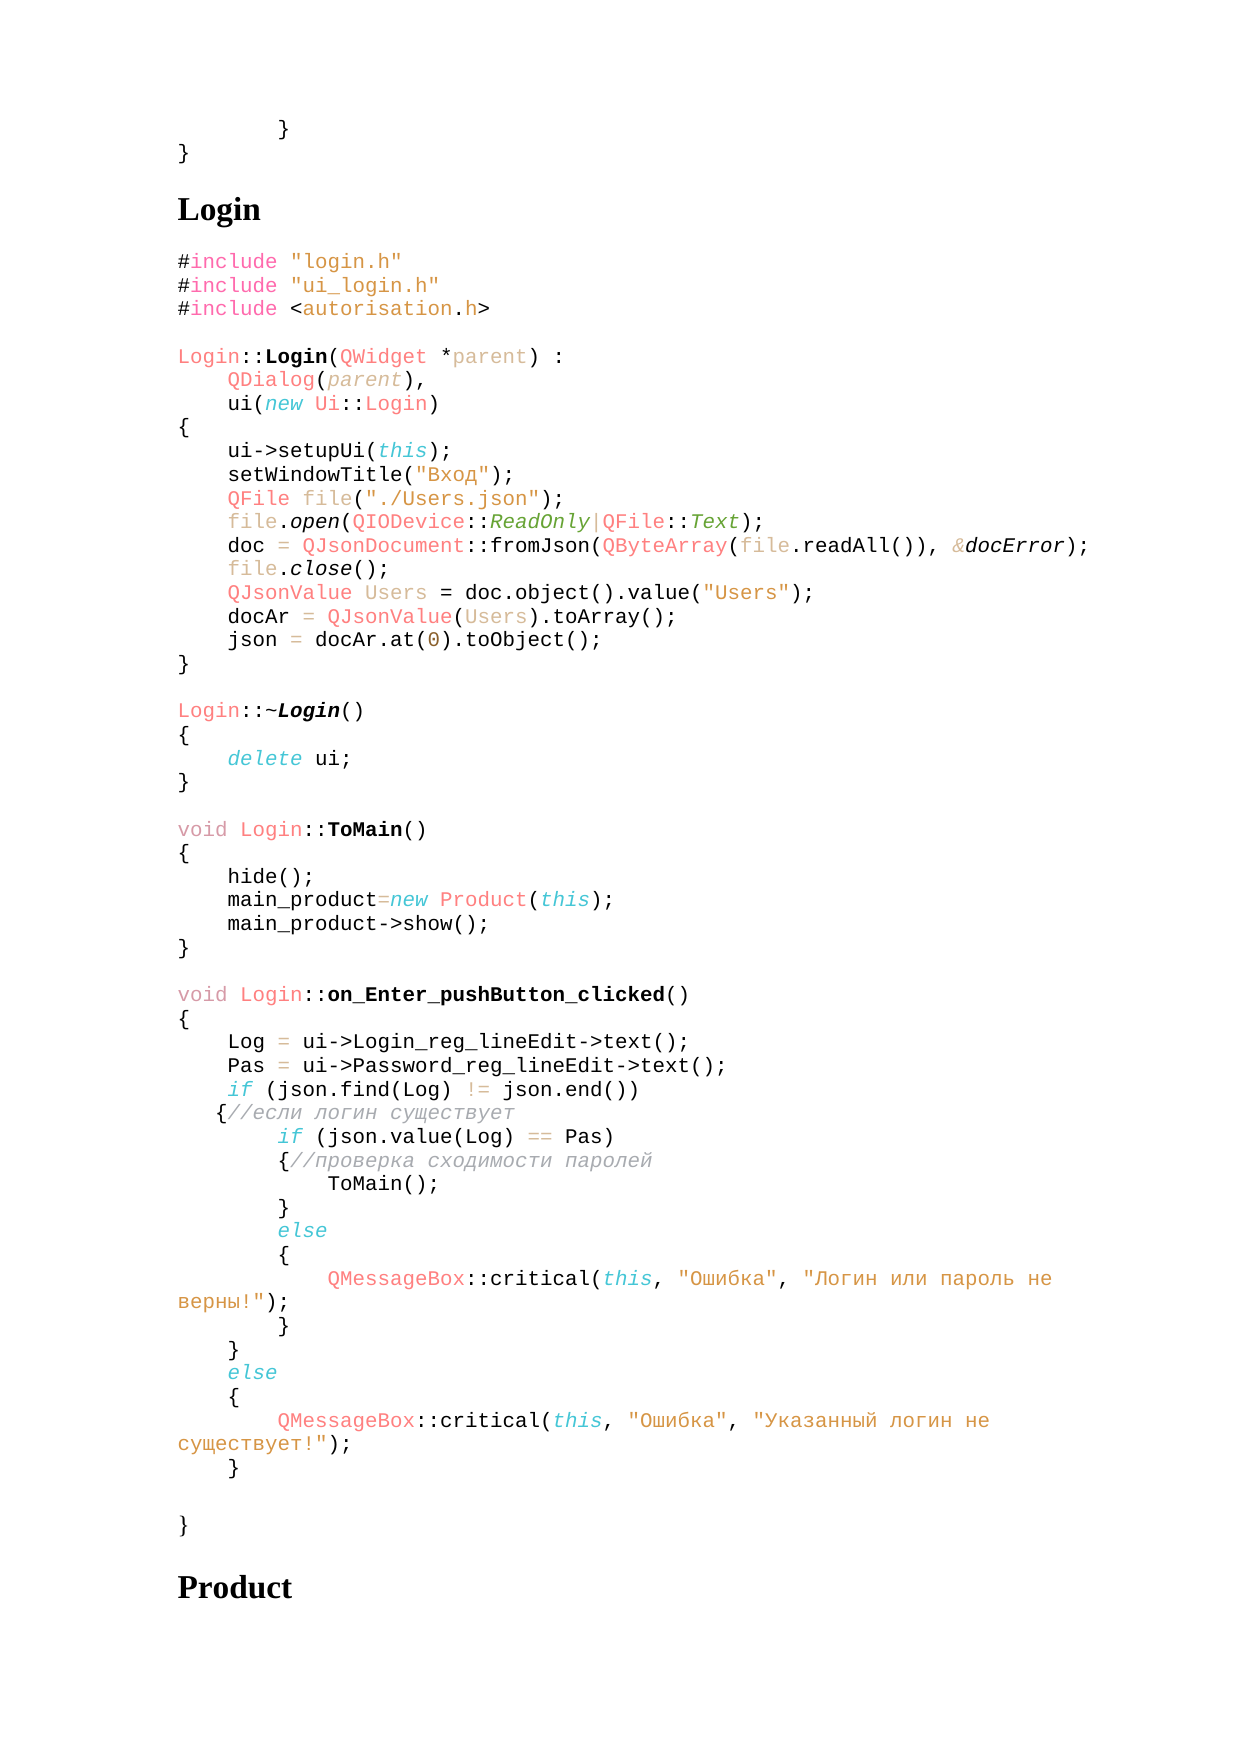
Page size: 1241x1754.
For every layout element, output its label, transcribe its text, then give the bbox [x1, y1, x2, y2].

text hide(); [177, 866, 1152, 889]
text ui->setupUi(this); [177, 440, 1152, 464]
text if (json.find(Log) != json.end()) [177, 1079, 1152, 1102]
text setWindowTitle("Вход"); [177, 464, 1152, 487]
text Login [177, 189, 1152, 227]
text else [177, 1362, 1152, 1386]
text QFile file("./Users.json"); [177, 487, 1152, 511]
text } [177, 1315, 1152, 1339]
text #include "login.h" [177, 251, 1152, 275]
text docAr = QJsonValue(Users).toArray(); [177, 606, 1152, 629]
text { [177, 724, 1152, 748]
text json = docAr.at(0).toObject(); [177, 629, 1152, 653]
text Product [177, 1568, 1152, 1606]
text { [177, 1008, 1152, 1031]
text QJsonValue Users = doc.object().value("Users"); [177, 582, 1152, 606]
text } [177, 118, 1152, 142]
text } [177, 142, 1152, 165]
text if (json.value(Log) == Pas) [177, 1126, 1152, 1149]
text { [177, 1244, 1152, 1268]
text delete ui; [177, 748, 1152, 771]
text Login::Login(QWidget *parent) : [177, 346, 1152, 369]
text {//если логин существует [177, 1102, 1152, 1126]
text file.open(QIODevice::ReadOnly|QFile::Text); [177, 511, 1152, 535]
text } [177, 653, 1152, 677]
text } [177, 1457, 1152, 1481]
text Log = ui->Login_reg_lineEdit->text(); [177, 1031, 1152, 1055]
text QMessageBox::critical(this, "Ошибка", "Указанный логин не существует!"); [177, 1410, 1152, 1457]
text QMessageBox::critical(this, "Ошибка", "Логин или пароль не верны!"); [177, 1268, 1152, 1315]
text void Login::on_Enter_pushButton_clicked() [177, 984, 1152, 1008]
text #include "ui_login.h" [177, 275, 1152, 298]
text } [177, 937, 1152, 960]
text #include <autorisation.h> [177, 298, 1152, 322]
text main_product=new Product(this); [177, 889, 1152, 913]
text { [177, 1386, 1152, 1410]
text doc = QJsonDocument::fromJson(QByteArray(file.readAll()), &docError); [177, 535, 1152, 558]
text file.close(); [177, 558, 1152, 582]
text else [177, 1221, 1152, 1244]
text } [177, 1510, 1152, 1538]
text } [177, 771, 1152, 795]
text ui(new Ui::Login) [177, 393, 1152, 417]
text } [177, 1197, 1152, 1221]
text main_product->show(); [177, 913, 1152, 937]
text { [177, 842, 1152, 866]
text {//проверка сходимости паролей [177, 1149, 1152, 1173]
text void Login::ToMain() [177, 818, 1152, 842]
text { [177, 417, 1152, 440]
text Pas = ui->Password_reg_lineEdit->text(); [177, 1055, 1152, 1079]
text } [177, 1339, 1152, 1362]
text ToMain(); [177, 1173, 1152, 1197]
text Login::~Login() [177, 700, 1152, 724]
text QDialog(parent), [177, 369, 1152, 393]
